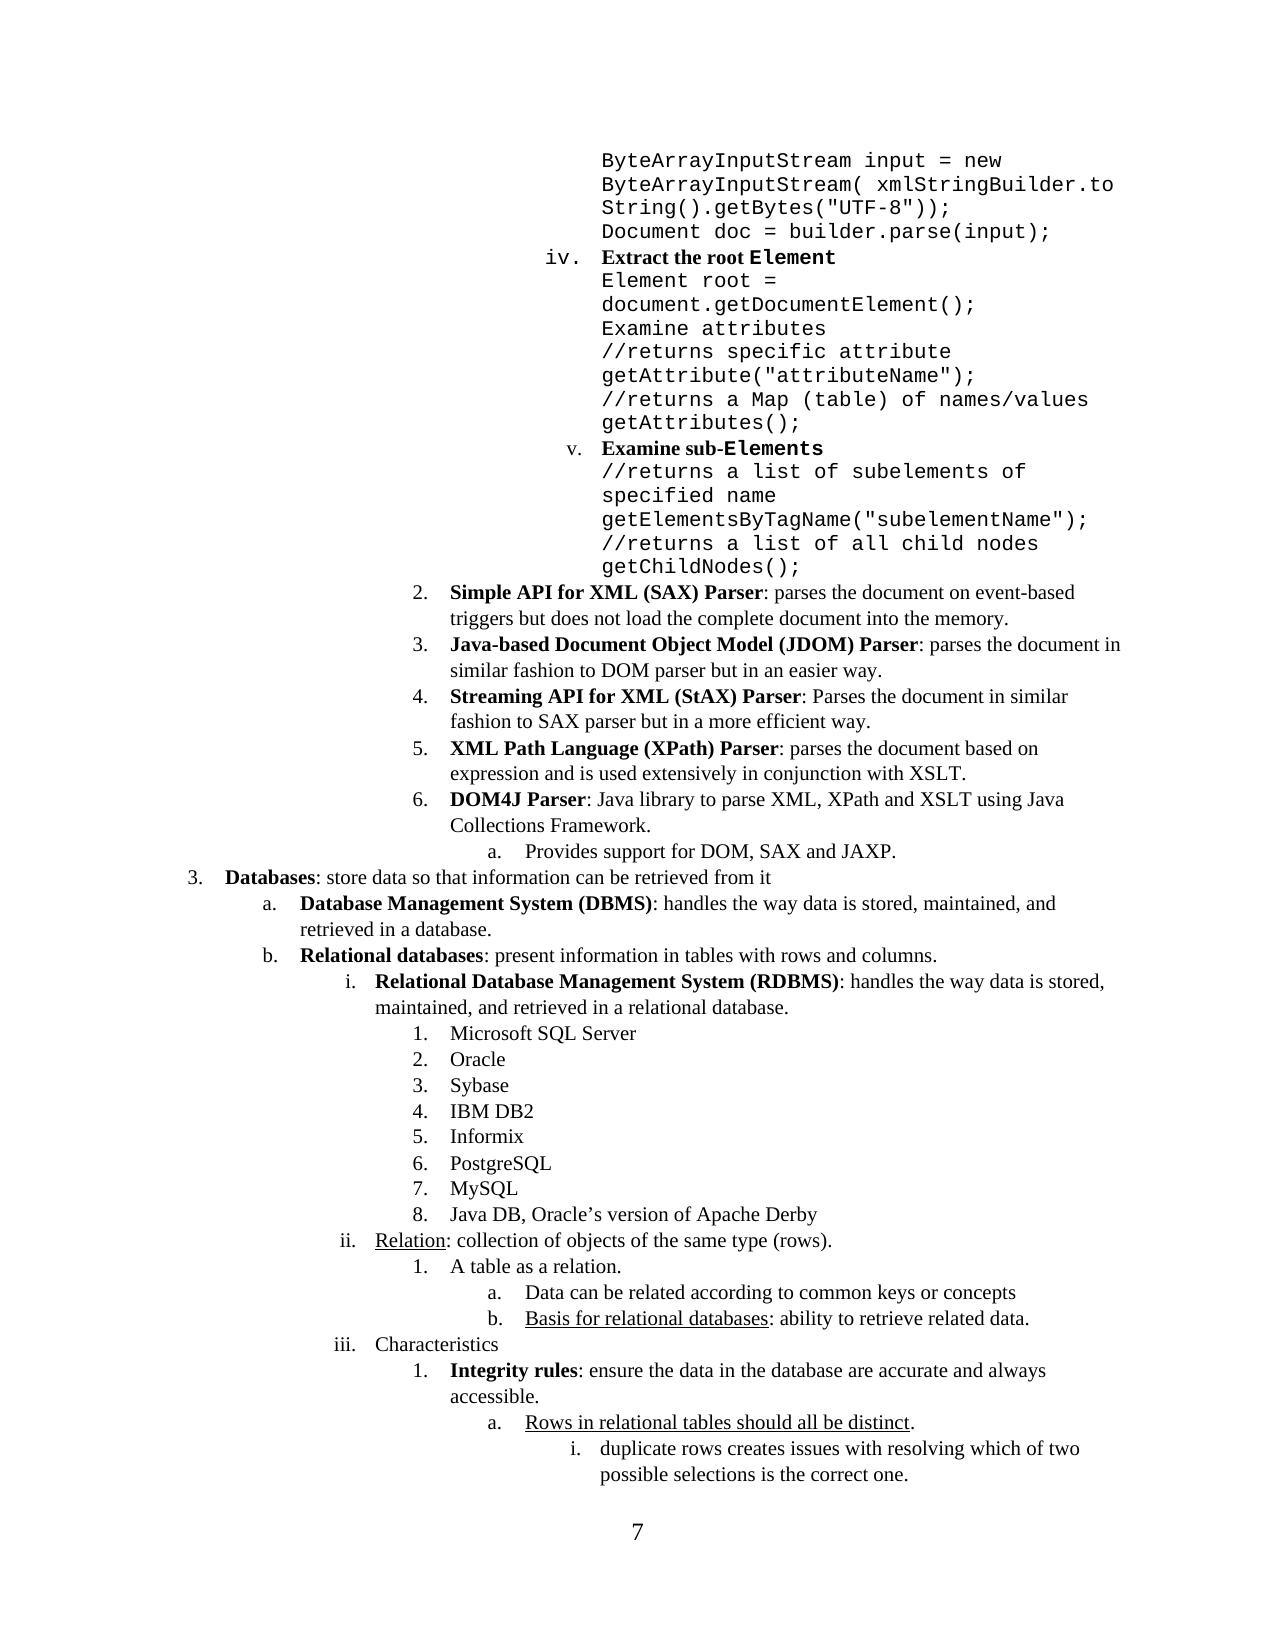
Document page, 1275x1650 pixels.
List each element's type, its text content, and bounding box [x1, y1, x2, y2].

list Relation: collection of objects of the same type (rows). [356, 1228, 1125, 1252]
list duplicate rows creates issues with resolving which of two possible selections is the correct one. [581, 1436, 1125, 1486]
text //returns specific attribute [601, 341, 1125, 365]
list Basis for relational databases: ability to retrieve related data. [487, 1306, 1125, 1330]
list Sybase [412, 1073, 1125, 1097]
list Simple API for XML (SAX) Parser: parses the document on event-based triggers but does not load the complete document into the memory. [412, 580, 1125, 630]
list Extract the root Element [582, 244, 1125, 270]
list Characteristics [356, 1332, 1125, 1356]
list Informix [412, 1124, 1125, 1148]
list Data can be related according to common keys or concepts [487, 1280, 1125, 1304]
list XML Path Language (XPath) Parser: parses the document based on expression and is used extensively in conjunction with XSLT. [412, 735, 1125, 785]
list Microsoft SQL Server [412, 1021, 1125, 1045]
list Rows in relational tables should all be distinct. [487, 1410, 1125, 1434]
list PostgreSQL [412, 1150, 1125, 1174]
text //returns a list of subelements of specified name [601, 462, 1125, 509]
text getElementsByTagName("subelementName"); [601, 509, 1125, 532]
text ByteArrayInputStream input = new ByteArrayInputStream( xmlStringBuilder.toString().getBytes("UTF-8")); [601, 150, 1125, 221]
list Java DB, Oracle’s version of Apache Derby [412, 1202, 1125, 1226]
text getChildNodes(); [601, 556, 1125, 580]
list Relational Database Management System (RDBMS): handles the way data is stored, maintained, and retrieved in a relational database. [356, 969, 1125, 1019]
list Integrity rules: ensure the data in the database are accurate and always accessible. [412, 1358, 1125, 1408]
text //returns a Map (table) of names/values [601, 388, 1125, 412]
text Examine attributes [601, 318, 1125, 341]
list Relational databases: present information in tables with rows and columns. [262, 943, 1125, 967]
list DOM4J Parser: Java library to parse XML, XPath and XSLT using Java Collections Framework. [412, 787, 1125, 837]
list A table as a relation. [412, 1254, 1125, 1278]
list Oracle [412, 1047, 1125, 1071]
text Element root = document.getDocumentElement(); [601, 270, 1125, 318]
list Database Management System (DBMS): handles the way data is stored, maintained, and retrieved in a database. [262, 891, 1125, 941]
text //returns a list of all child nodes [601, 532, 1125, 556]
text getAttributes(); [601, 412, 1125, 436]
list MySQL [412, 1176, 1125, 1200]
list Provides support for DOM, SAX and JAXP. [487, 839, 1125, 863]
list Databases: store data so that information can be retrieved from it [187, 865, 1125, 889]
list IBM DB2 [412, 1098, 1125, 1123]
list Examine sub-Elements [582, 436, 1125, 462]
list Java-based Document Object Model (JDOM) Parser: parses the document in similar fashion to DOM parser but in an easier way. [412, 632, 1125, 682]
text Document doc = builder.parse(input); [601, 221, 1125, 244]
text getAttribute("attributeName"); [601, 365, 1125, 388]
list Streaming API for XML (StAX) Parser: Parses the document in similar fashion to SAX parser but in a more efficient way. [412, 683, 1125, 733]
